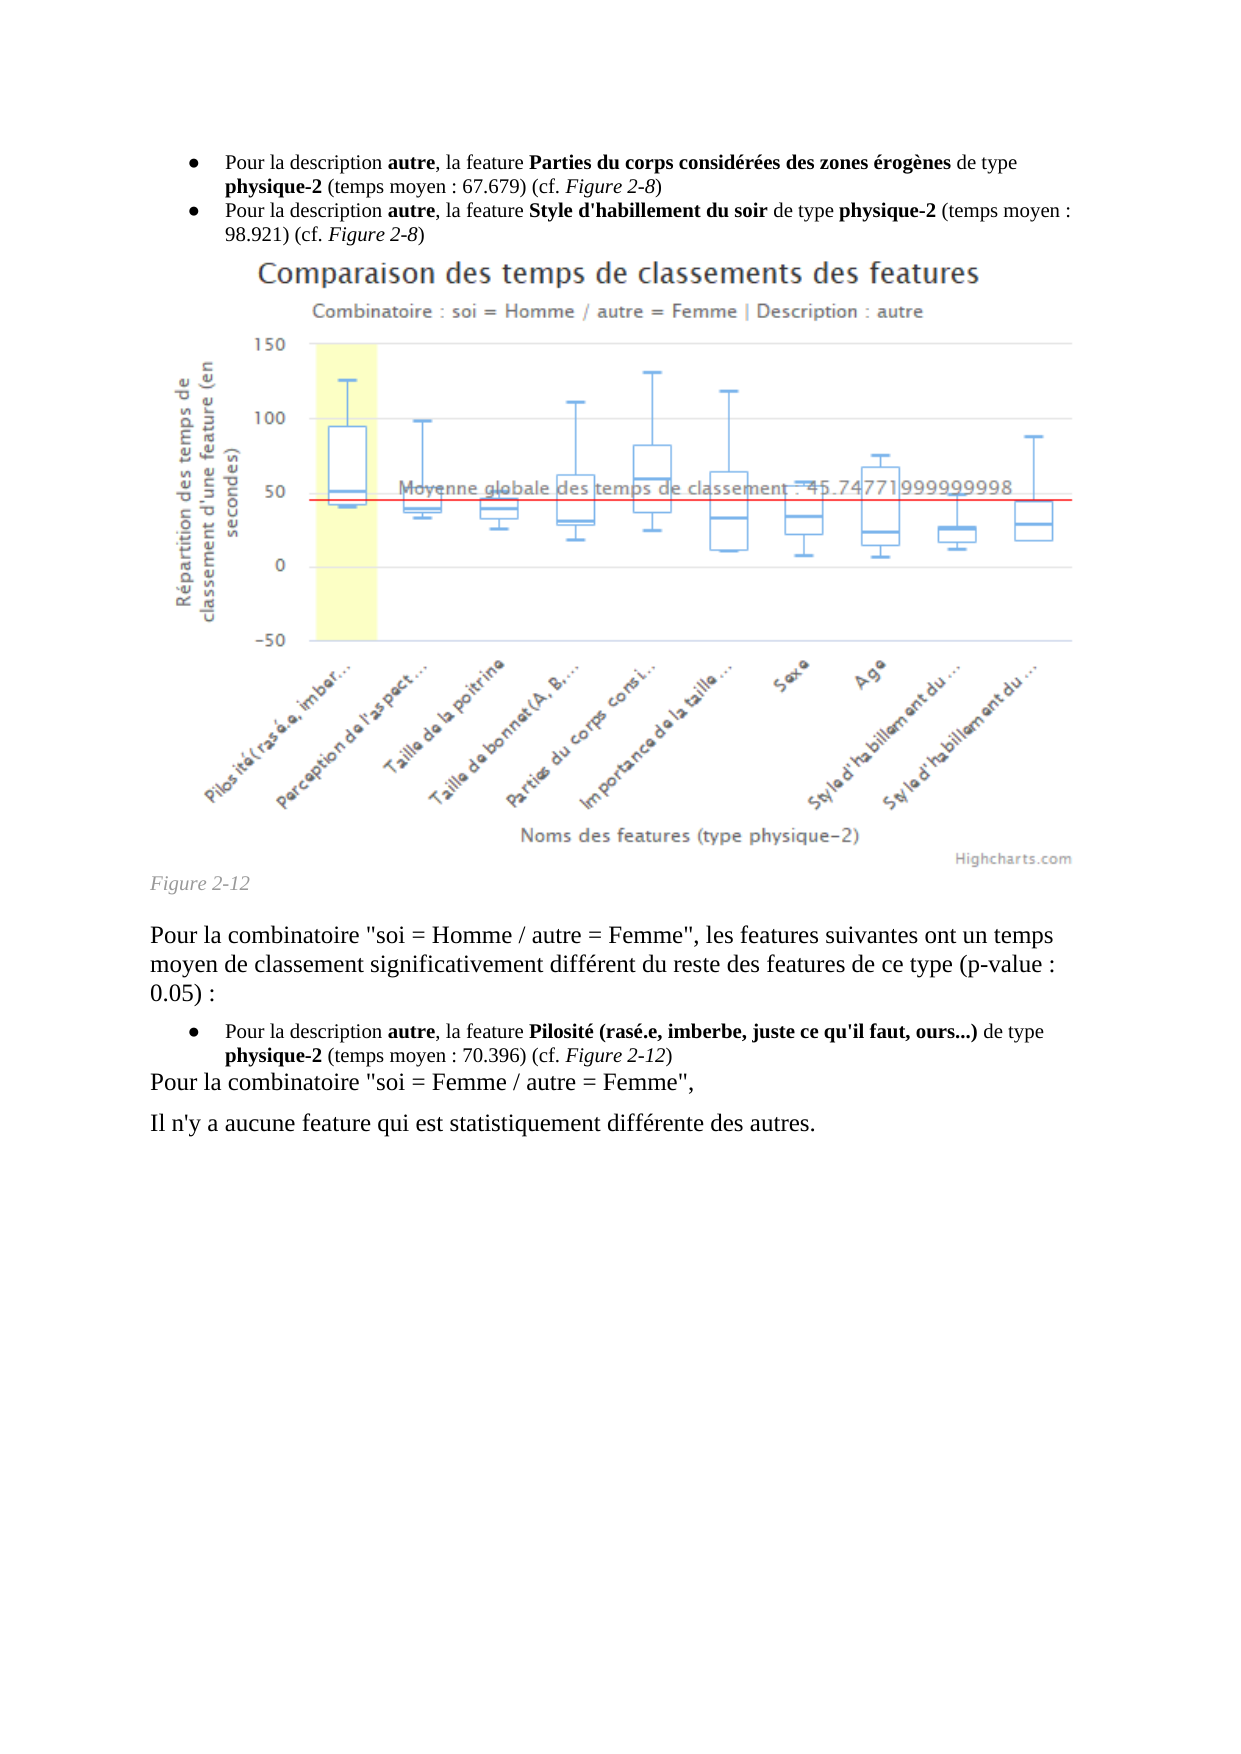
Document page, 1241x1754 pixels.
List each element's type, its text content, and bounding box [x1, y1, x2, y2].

list Pour la description autre, la feature Pilosité (rasé.e, imberbe, juste ce qu'il faut, ours...) de type physique-2 (temps moyen : 70.396) (cf. Figure 2-12) [187, 1019, 1090, 1067]
picture [150, 246, 1088, 872]
list Pour la description autre, la feature Parties du corps considérées des zones érogènes de type physique-2 (temps moyen : 67.679) (cf. Figure 2-8) [187, 150, 1090, 198]
list Pour la description autre, la feature Style d'habillement du soir de type physique-2 (temps moyen : 98.921) (cf. Figure 2-8) [187, 198, 1090, 246]
text Pour la combinatoire "soi = Homme / autre = Femme", les features suivantes ont un temps moyen de classement significativement différent du reste des features de ce type (p-value : 0.05) : [150, 920, 1090, 1007]
text Il n'y a aucune feature qui est statistiquement différente des autres. [150, 1108, 1090, 1137]
text Figure 2-12 [150, 871, 1090, 895]
text Pour la combinatoire "soi = Femme / autre = Femme", [150, 1067, 1090, 1096]
